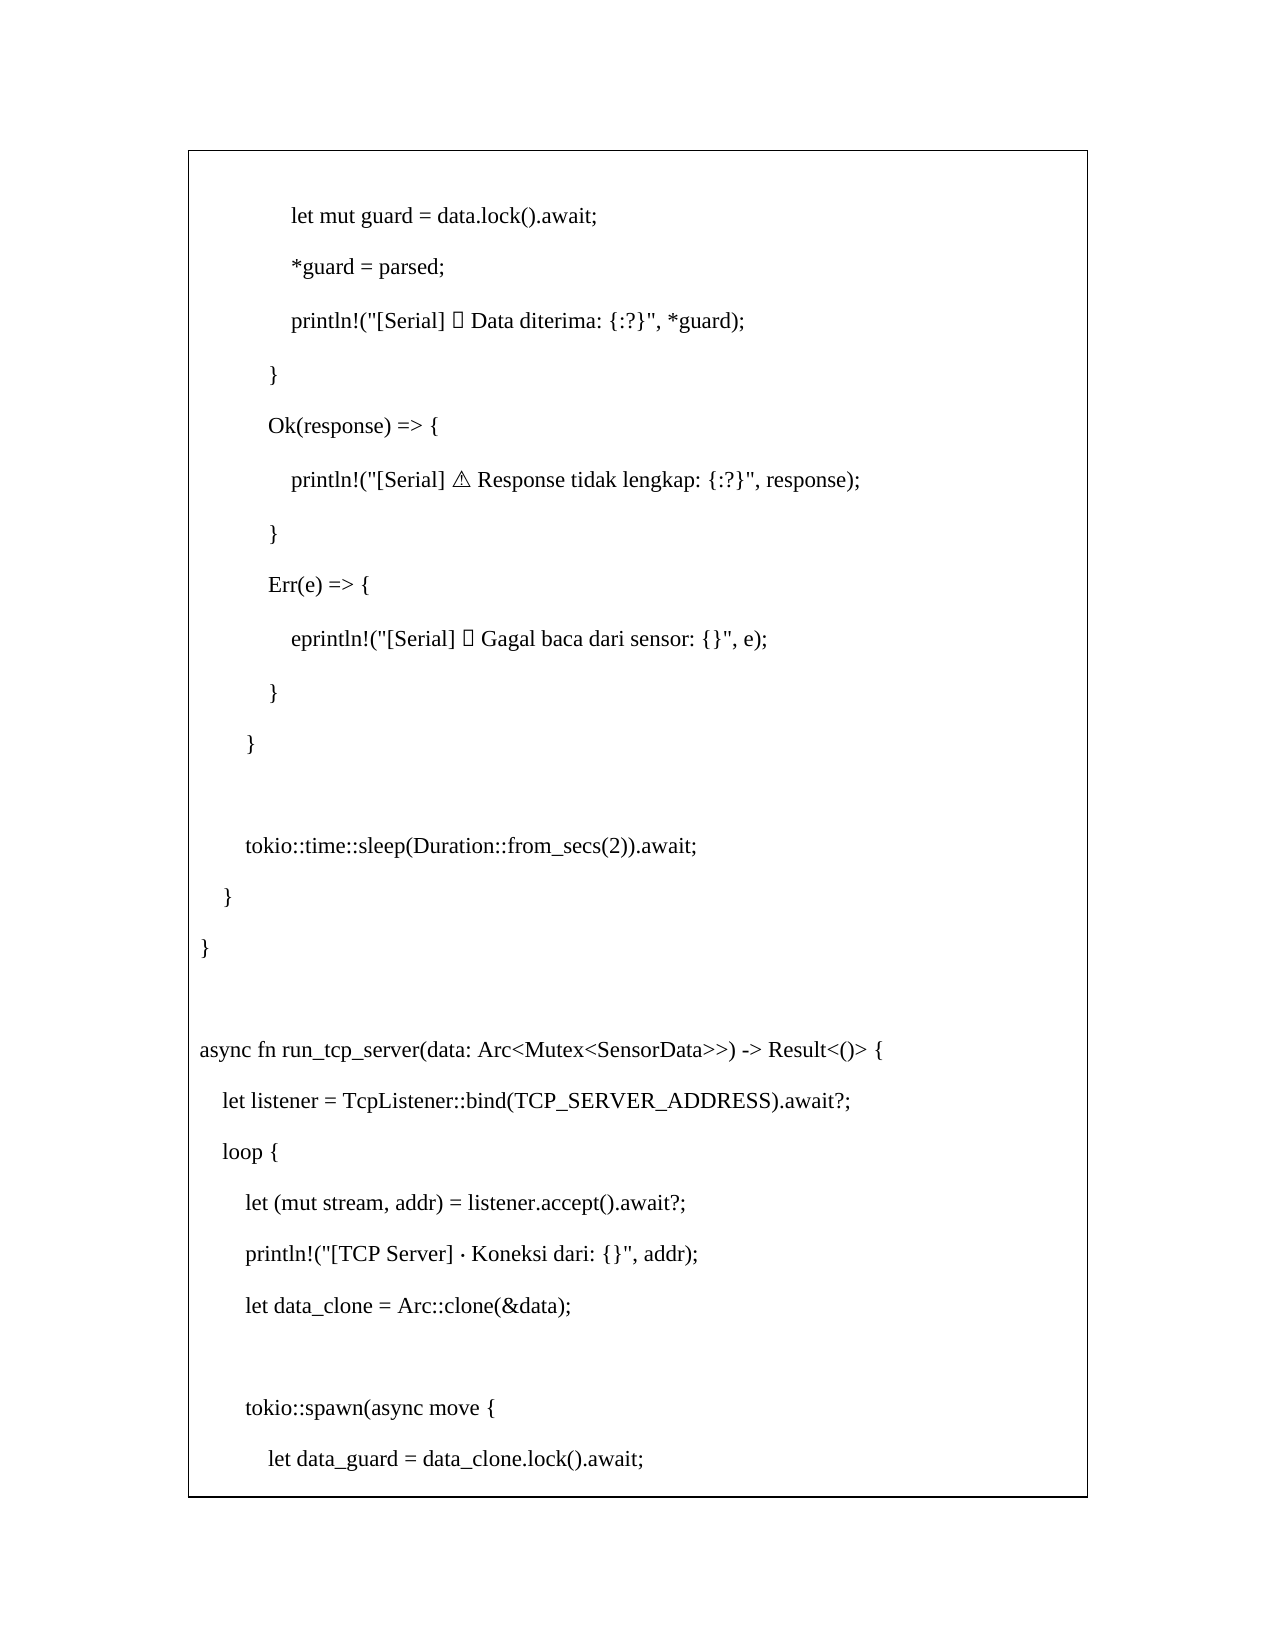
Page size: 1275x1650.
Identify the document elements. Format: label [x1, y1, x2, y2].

table_header [189, 151, 1087, 1496]
